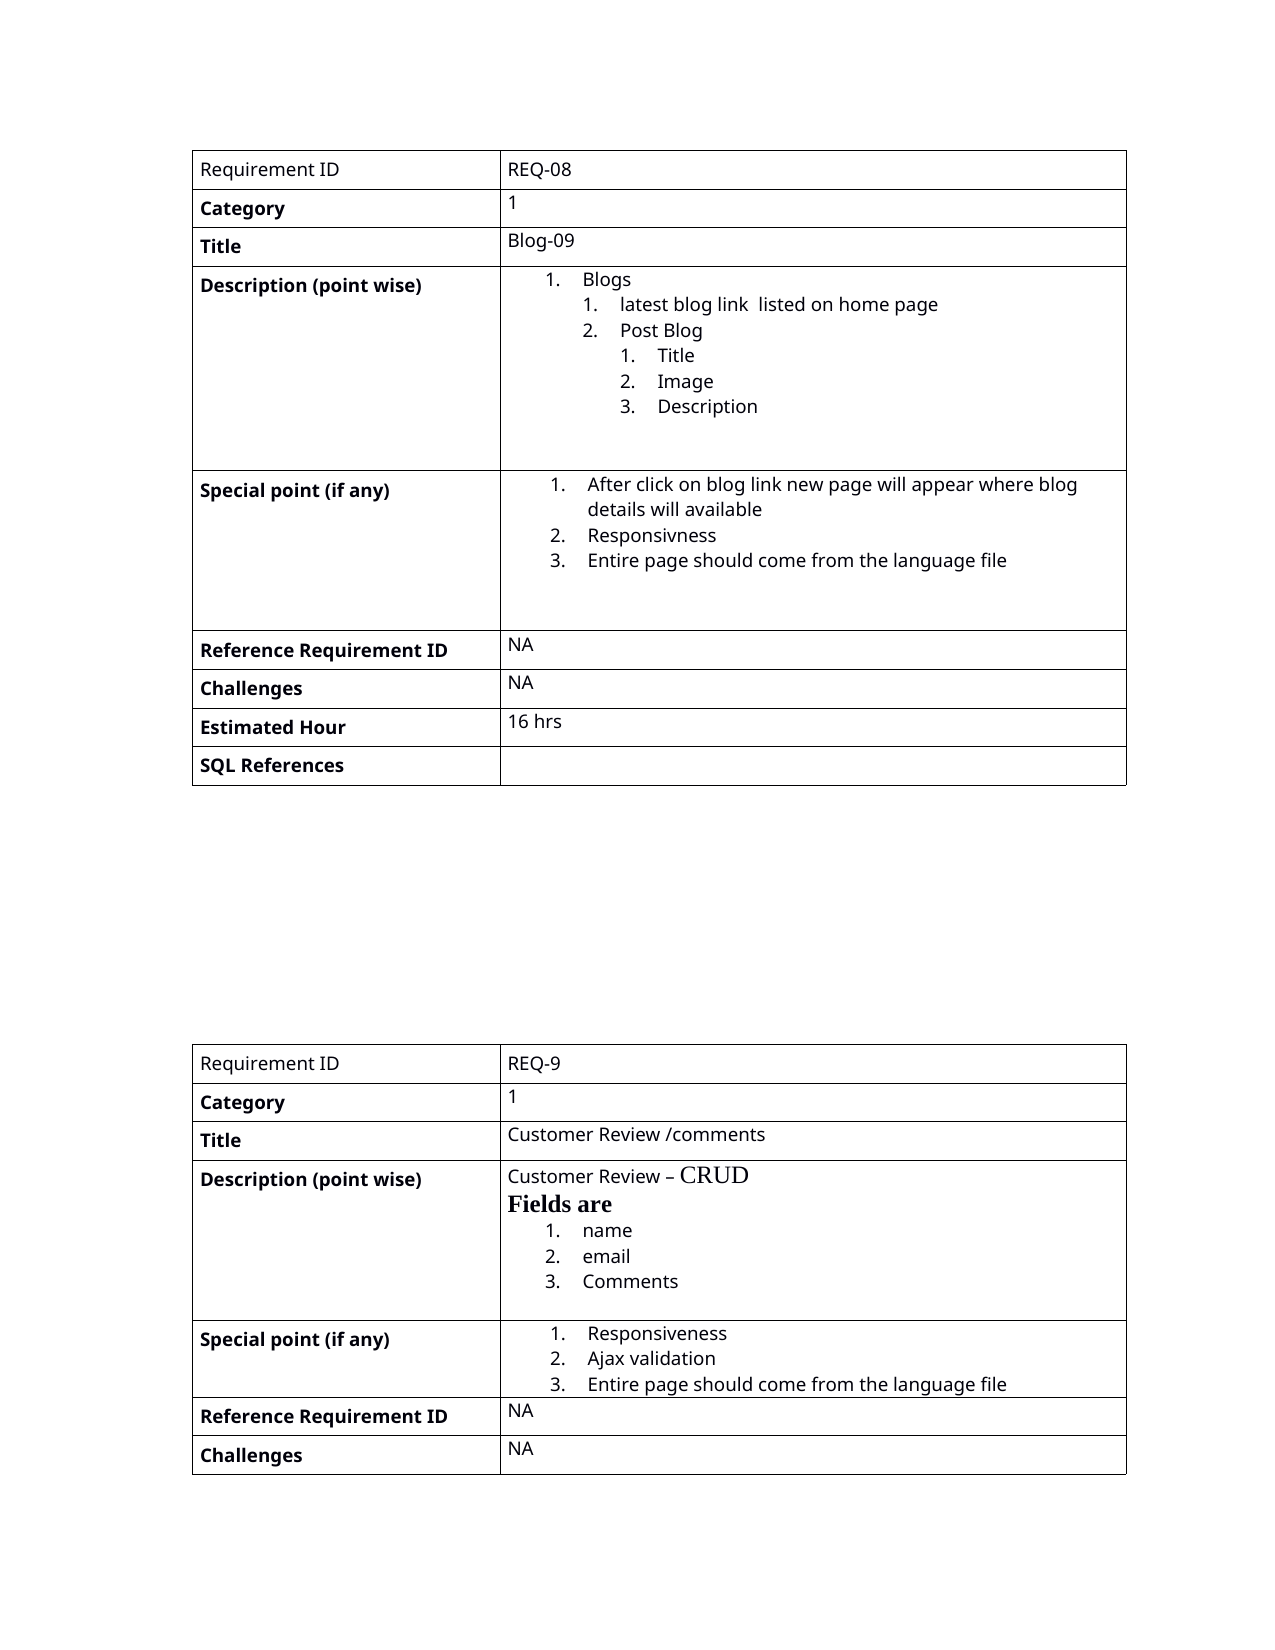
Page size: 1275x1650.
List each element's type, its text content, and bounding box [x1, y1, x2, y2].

table_cell Customer Review – CRUD Fields are name email Comments [501, 1161, 1126, 1319]
table_cell Responsiveness Ajax validation Entire page should come from the language file [501, 1321, 1126, 1397]
table_cell 16 hrs [501, 709, 1126, 746]
table_header Requirement ID [193, 151, 500, 188]
table_cell Category [193, 190, 500, 227]
table_cell Special point (if any) [193, 1321, 500, 1397]
table_cell NA [501, 631, 1126, 669]
table_cell Title [193, 1122, 500, 1159]
table_cell Blog-09 [501, 228, 1126, 266]
table_cell Description (point wise) [193, 267, 500, 470]
table_cell 1 [501, 190, 1126, 227]
table_cell Challenges [193, 1436, 500, 1474]
table_cell [501, 747, 1126, 784]
table_cell Reference Requirement ID [193, 1398, 500, 1435]
table_cell NA [501, 670, 1126, 707]
table_cell Estimated Hour [193, 709, 500, 746]
table_cell Challenges [193, 670, 500, 707]
table_header REQ-08 [501, 151, 1126, 188]
table_cell Category [193, 1084, 500, 1121]
table_cell Customer Review /comments [501, 1122, 1126, 1159]
table_cell NA [501, 1398, 1126, 1435]
table_cell After click on blog link new page will appear where blog details will available Responsivness Entire page should come from the language file [501, 471, 1126, 630]
table_cell Reference Requirement ID [193, 631, 500, 669]
table_cell Description (point wise) [193, 1161, 500, 1319]
table_cell 1 [501, 1084, 1126, 1121]
table_cell SQL References [193, 747, 500, 784]
table_header REQ-9 [501, 1045, 1126, 1082]
table_cell Special point (if any) [193, 471, 500, 630]
table_cell Blogs latest blog link listed on home page Post Blog Title Image Description [501, 267, 1126, 470]
table_cell NA [501, 1436, 1126, 1474]
table_header Requirement ID [193, 1045, 500, 1082]
table_cell Title [193, 228, 500, 266]
